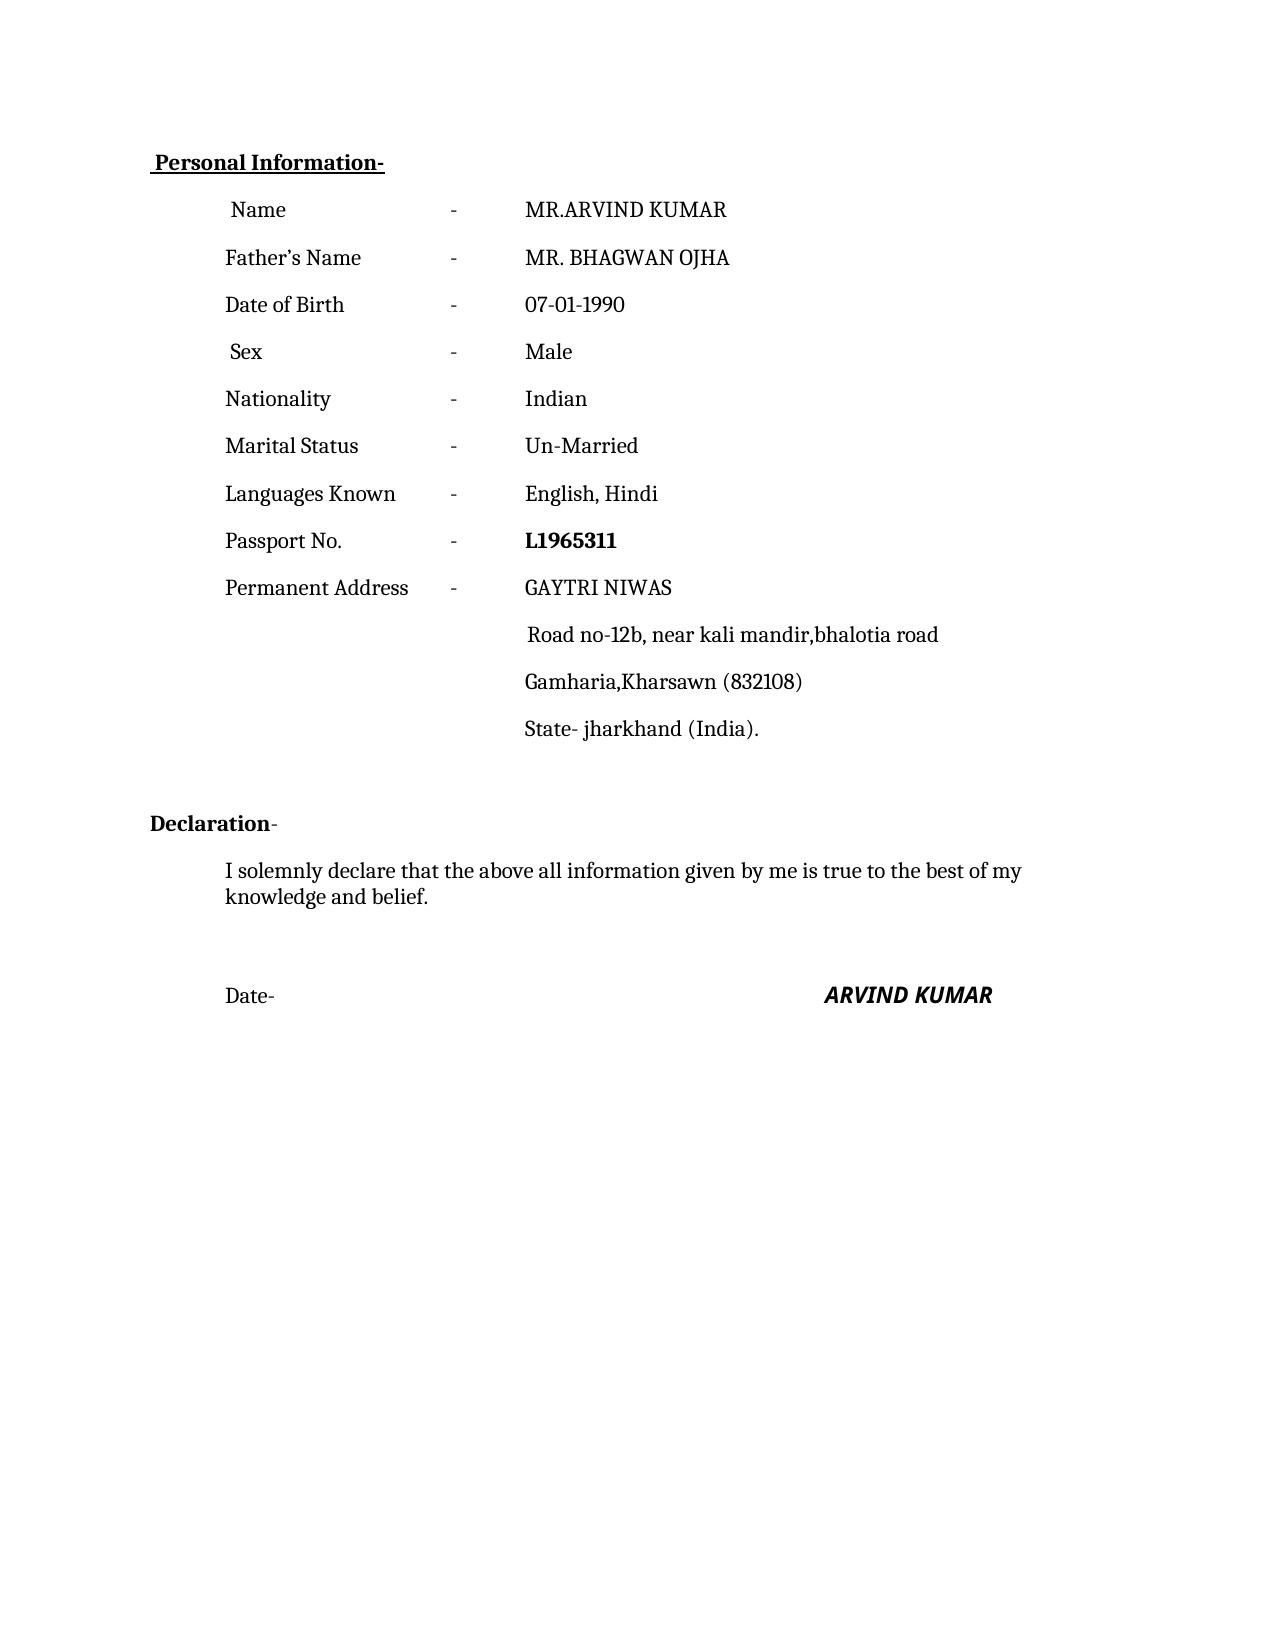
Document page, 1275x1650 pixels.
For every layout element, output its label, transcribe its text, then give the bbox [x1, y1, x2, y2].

text Permanent Address - GAYTRI NIWAS [150, 575, 1125, 601]
text I solemnly declare that the above all information given by me is true to the best of my knowledge and belief. [225, 858, 1125, 911]
text Nationality - Indian [150, 386, 1125, 412]
text Gamharia,Kharsawn (832108) [150, 669, 1125, 695]
text Name - MR.ARVIND KUMAR [150, 197, 1125, 223]
text Father’s Name - MR. BHAGWAN OJHA [150, 244, 1125, 271]
text Declaration- [150, 811, 1125, 837]
text Languages Known - English, Hindi [150, 480, 1125, 507]
text Road no-12b, near kali mandir,bhalotia road [150, 622, 1125, 648]
text Sex - Male [150, 339, 1125, 365]
text Marital Status - Un-Married [150, 433, 1125, 459]
text Passport No. - L1965311 [150, 527, 1125, 554]
text State- jharkhand (India). [150, 716, 1125, 743]
text Personal Information- [150, 150, 1125, 176]
text Date of Birth - 07-01-1990 [150, 292, 1125, 318]
text Date- ARVIND KUMAR [225, 978, 1125, 1010]
